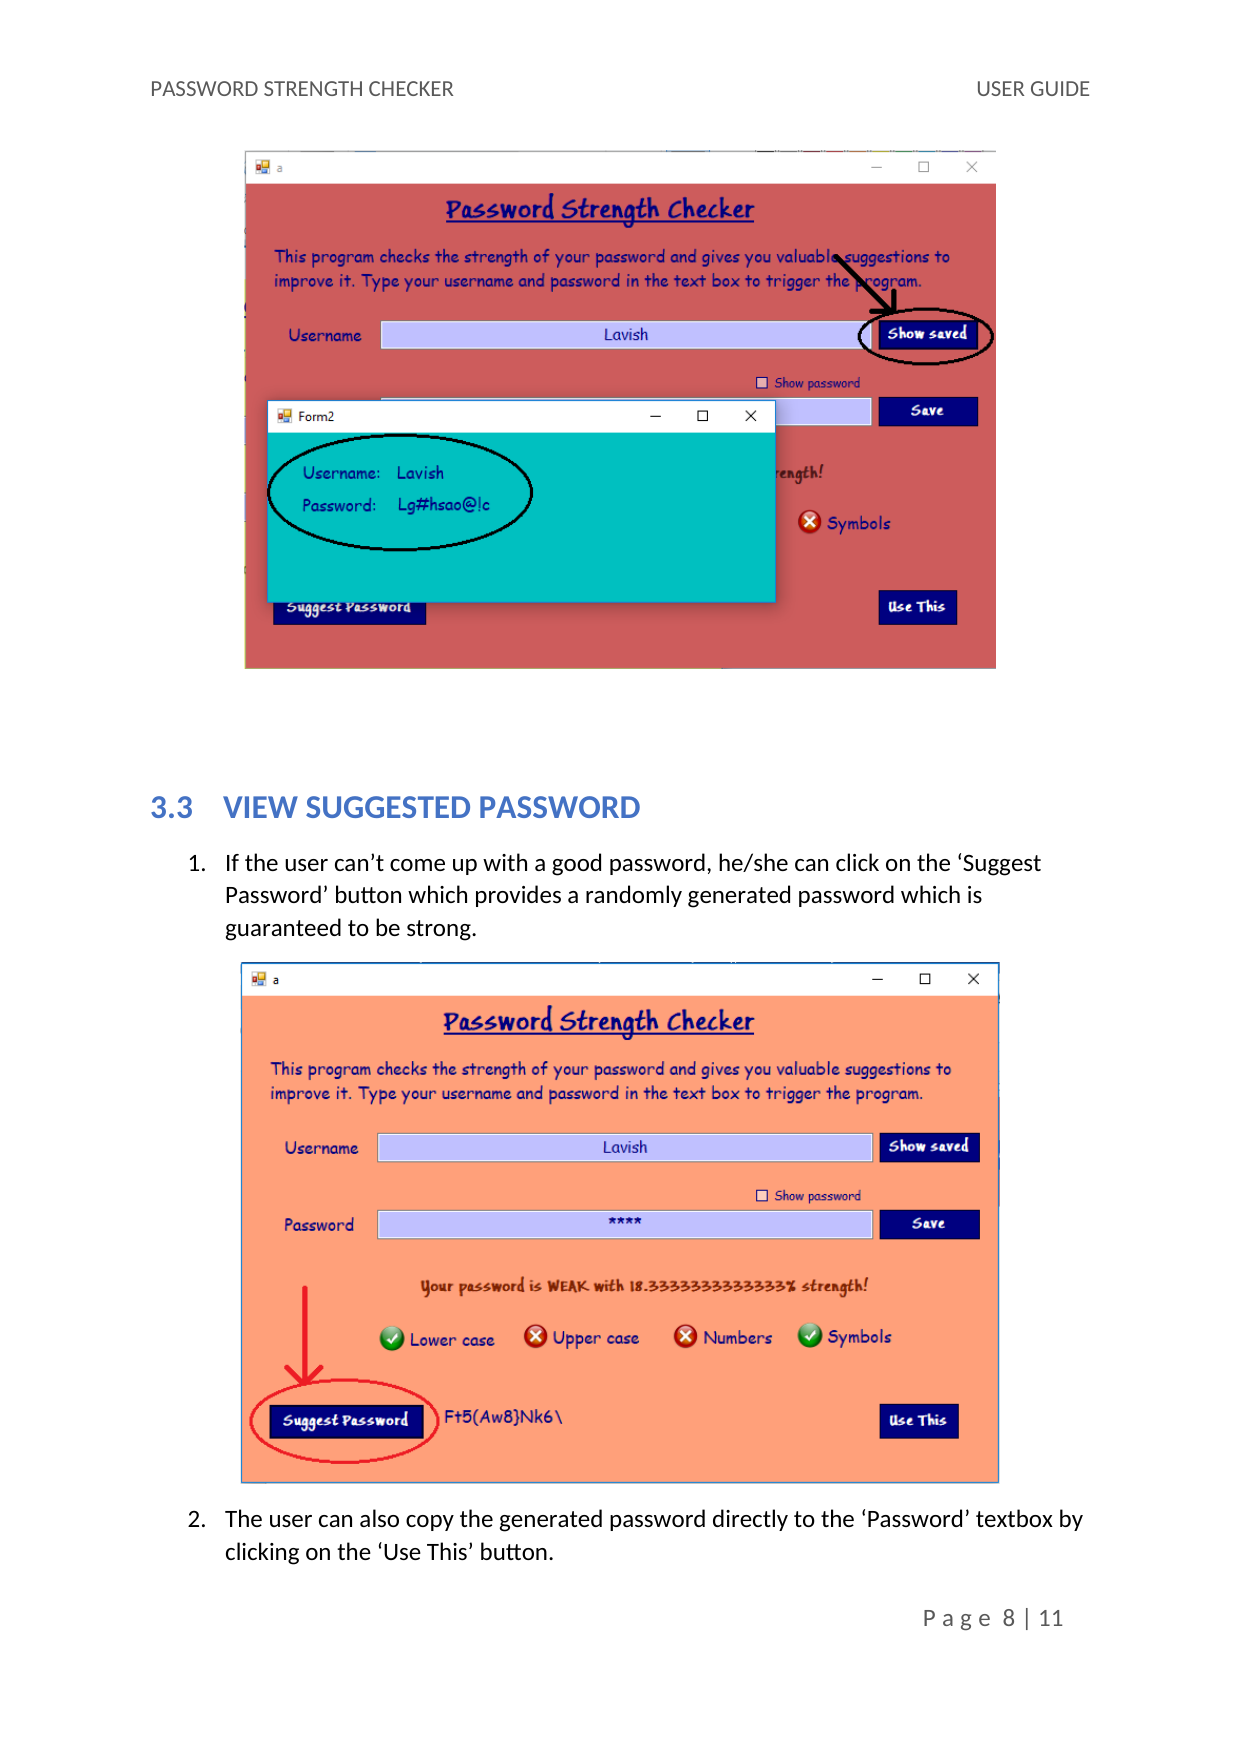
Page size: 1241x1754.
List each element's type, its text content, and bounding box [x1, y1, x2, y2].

text 3.3 VIEW SUGGESTED PASSWORD [150, 786, 1090, 827]
picture [240, 962, 1000, 1484]
list The user can also copy the generated password directly to the ‘Password’ textbox by clicking on the ‘Use This’ button. [187, 1503, 1090, 1566]
list If the user can’t come up with a good password, he/she can click on the ‘Suggest Password’ button which provides a randomly generated password which is guaranteed to be strong. [187, 847, 1090, 943]
picture [244, 150, 996, 669]
